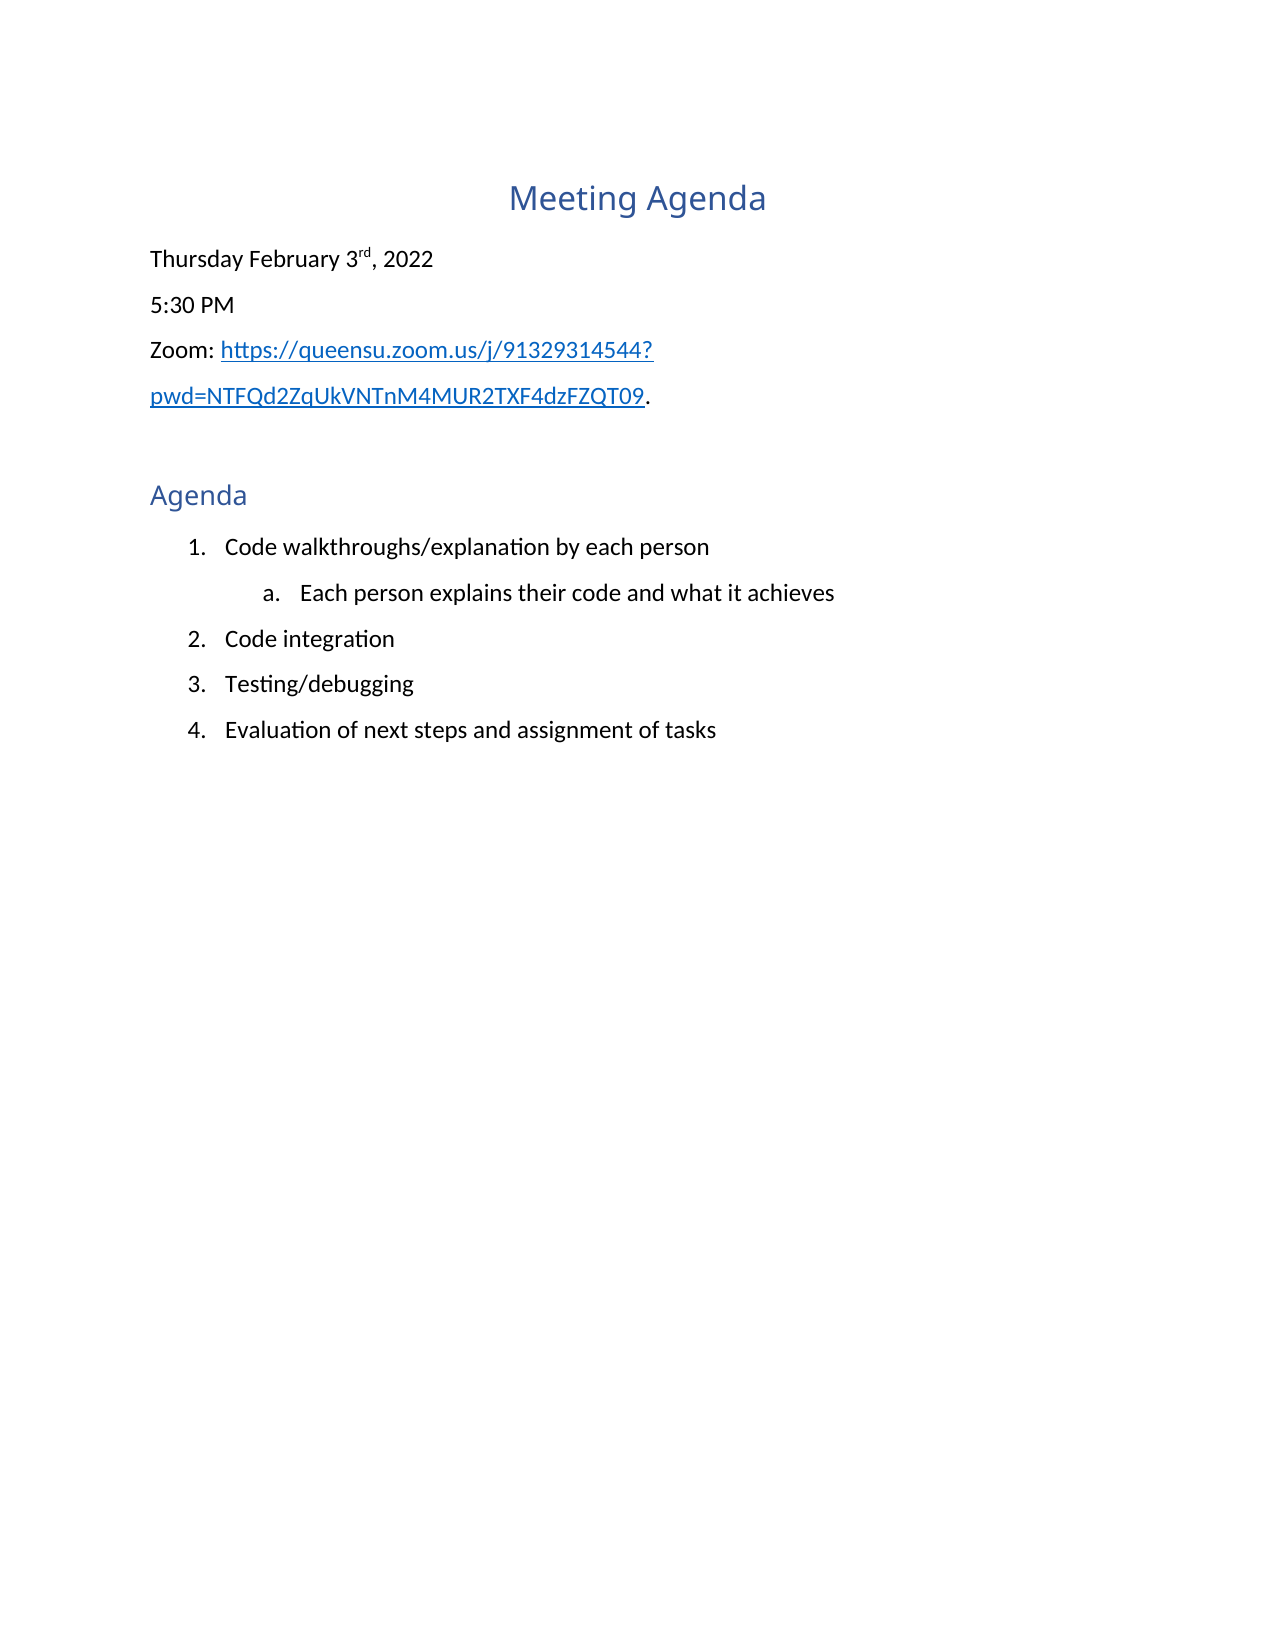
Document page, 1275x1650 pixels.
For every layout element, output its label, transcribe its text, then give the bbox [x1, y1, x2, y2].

text 5:30 PM [150, 289, 1125, 319]
list Code walkthroughs/explanation by each person [187, 531, 1125, 562]
subtitle Meeting Agenda [150, 175, 1125, 220]
subtitle Agenda [150, 476, 1125, 513]
text Thursday February 3rd, 2022 [150, 243, 1125, 274]
text Zoom: https://queensu.zoom.us/j/91329314544?pwd=NTFQd2ZqUkVNTnM4MUR2TXF4dzFZQT09. [150, 334, 1125, 411]
list Each person explains their code and what it achieves [262, 577, 1125, 607]
list Testing/debugging [187, 668, 1125, 699]
list Evaluation of next steps and assignment of tasks [187, 714, 1125, 745]
list Code integration [187, 623, 1125, 653]
